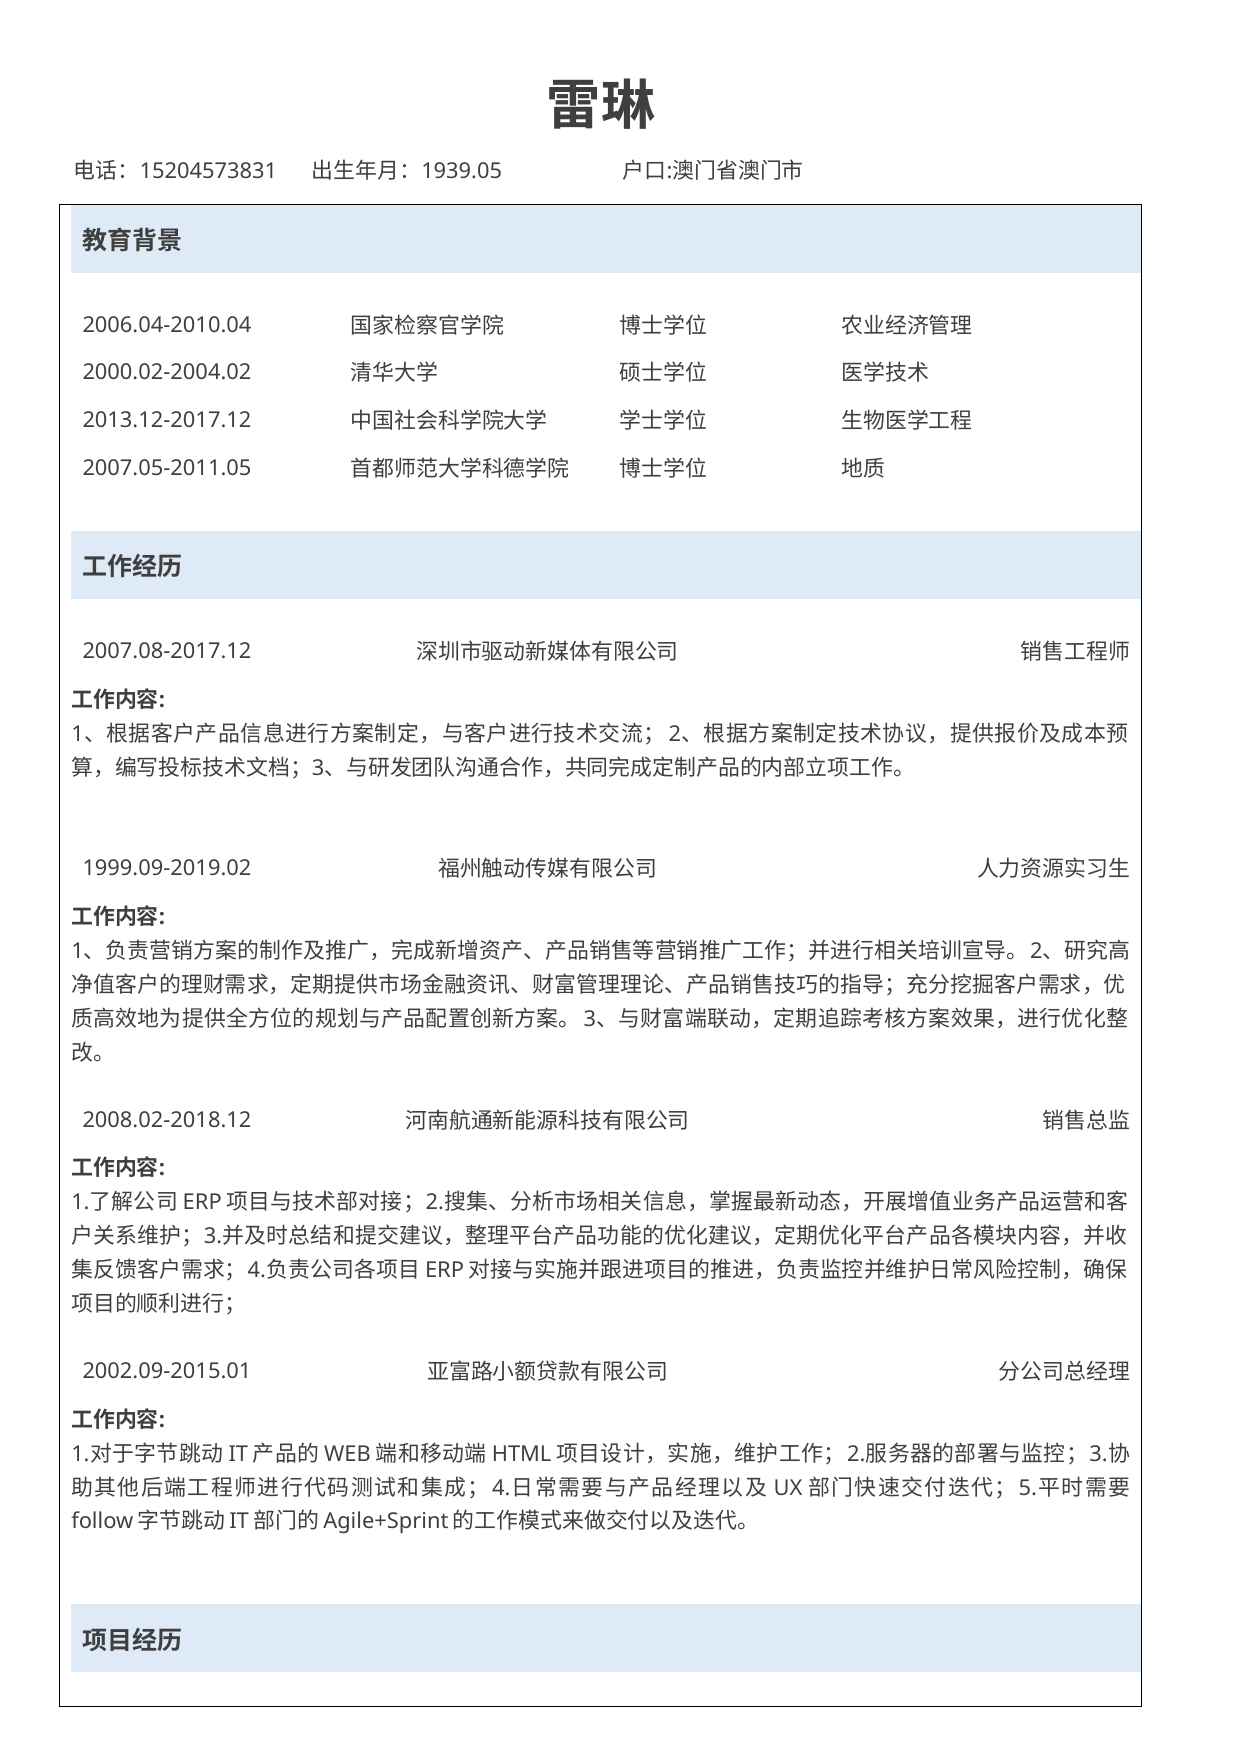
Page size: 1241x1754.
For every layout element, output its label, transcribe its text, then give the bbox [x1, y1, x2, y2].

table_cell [60, 205, 1141, 1706]
table_cell 出生年月：1939.05 [300, 152, 611, 204]
table_header 雷琳 [60, 50, 1142, 152]
table_cell 户口:澳门省澳门市 [611, 152, 1142, 204]
table_cell 电话：15204573831 [60, 152, 300, 204]
